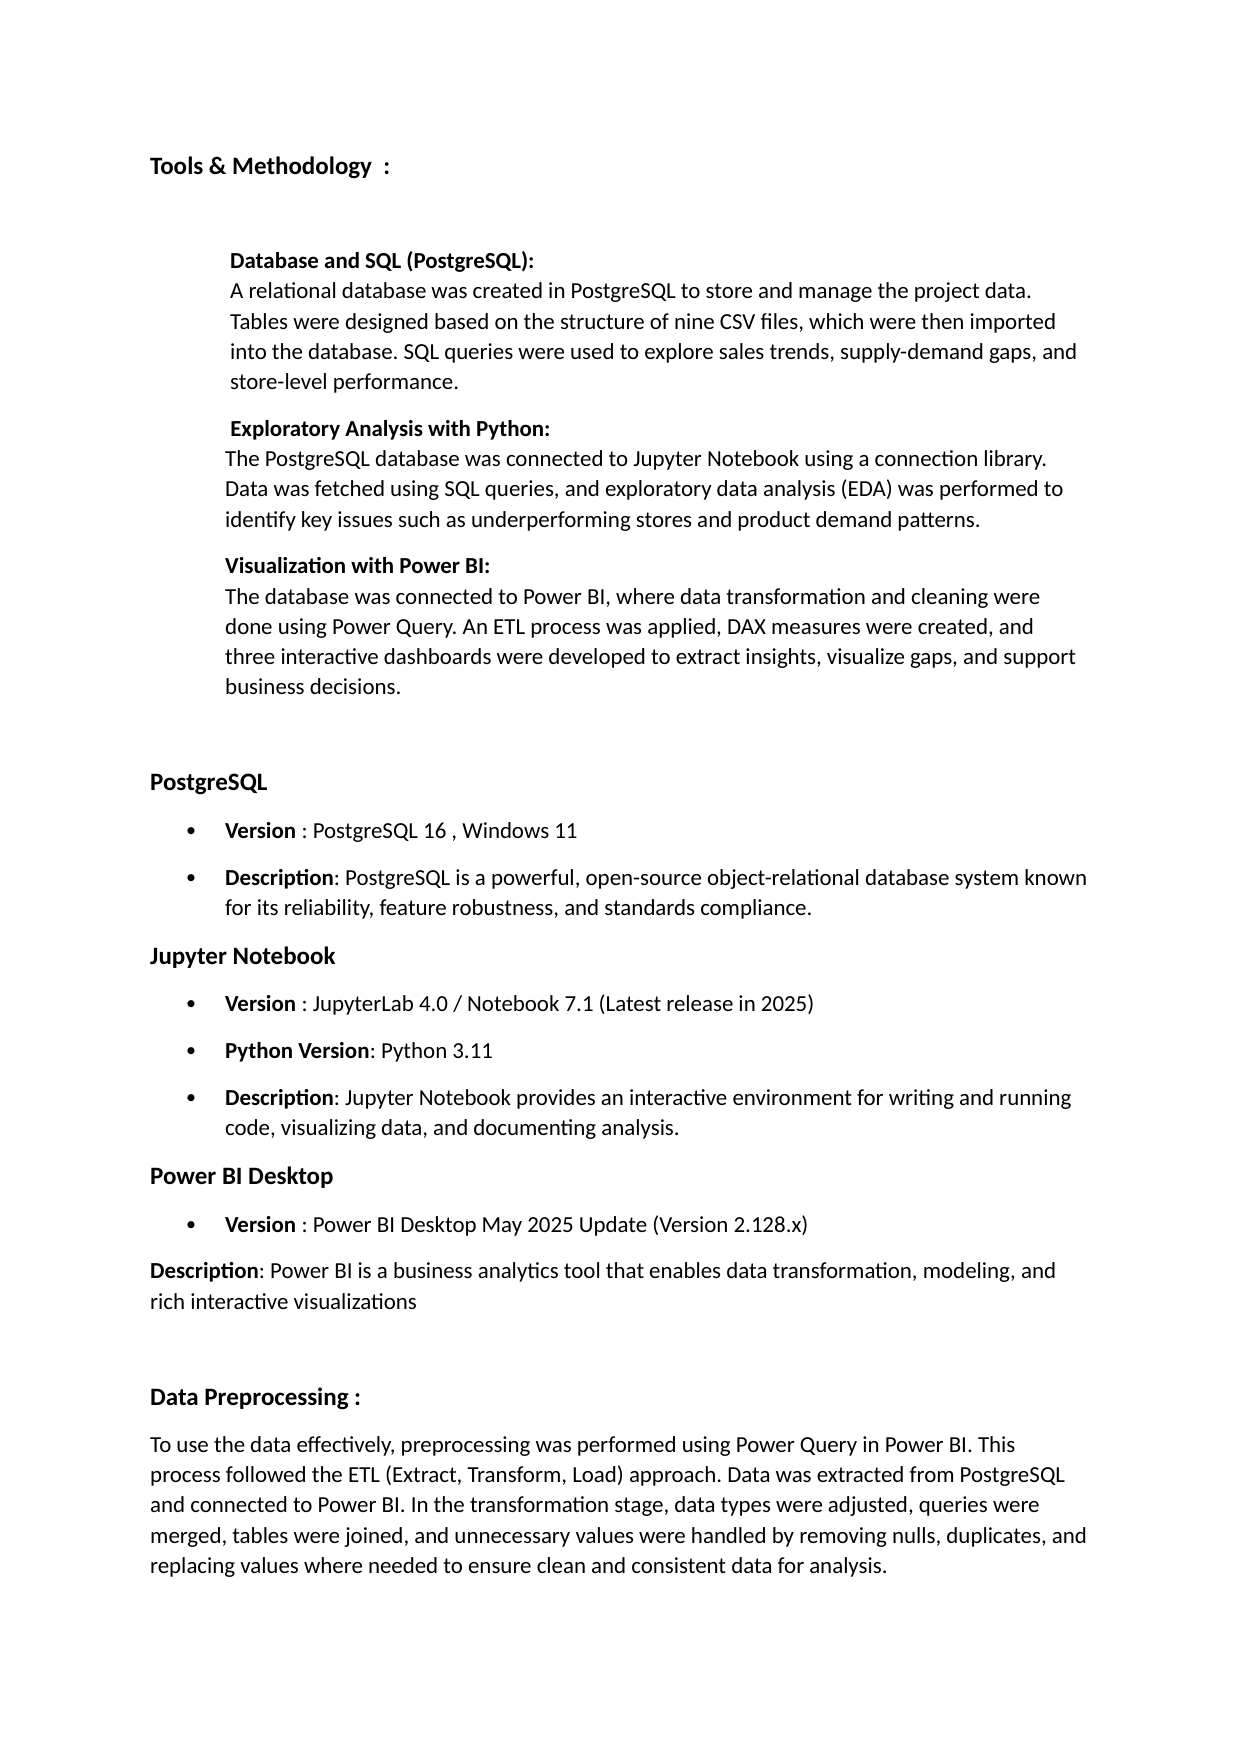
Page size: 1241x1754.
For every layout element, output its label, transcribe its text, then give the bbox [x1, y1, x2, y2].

list Python Version: Python 3.11 [187, 1036, 1090, 1064]
list Version : Power BI Desktop May 2025 Update (Version 2.128.x) [187, 1210, 1090, 1238]
text PostgreSQL [150, 766, 1090, 797]
text Power BI Desktop [150, 1160, 1090, 1191]
list Description: PostgreSQL is a powerful, open-source object-relational database system known for its reliability, feature robustness, and standards compliance. [187, 863, 1090, 921]
text Data Preprocessing : [150, 1381, 1090, 1411]
list Version : PostgreSQL 16 , Windows 11 [187, 816, 1090, 844]
text Exploratory Analysis with Python: The PostgreSQL database was connected to Jupyter Notebook using a connection library. Data was fetched using SQL queries, and exploratory data analysis (EDA) was performed to identify key issues such as underperforming stores and product demand patterns. [225, 414, 1090, 533]
text To use the data effectively, preprocessing was performed using Power Query in Power BI. This process followed the ETL (Extract, Transform, Load) approach. Data was extracted from PostgreSQL and connected to Power BI. In the transformation stage, data types were adjusted, queries were merged, tables were joined, and unnecessary values were handled by removing nulls, duplicates, and replacing values where needed to ensure clean and consistent data for analysis. [150, 1430, 1090, 1579]
list Version : JupyterLab 4.0 / Notebook 7.1 (Latest release in 2025) [187, 989, 1090, 1017]
text Visualization with Power BI: The database was connected to Power BI, where data transformation and cleaning were done using Power Query. An ETL process was applied, DAX measures were created, and three interactive dashboards were developed to extract insights, visualize gaps, and support business decisions. [225, 552, 1090, 701]
text Description: Power BI is a business analytics tool that enables data transformation, modeling, and rich interactive visualizations [150, 1257, 1090, 1315]
text Database and SQL (PostgreSQL): A relational database was created in PostgreSQL to store and manage the project data. Tables were designed based on the structure of nine CSV files, which were then imported into the database. SQL queries were used to explore sales trends, supply-demand gaps, and store-level performance. [230, 246, 1090, 395]
list Description: Jupyter Notebook provides an interactive environment for writing and running code, visualizing data, and documenting analysis. [187, 1083, 1090, 1141]
text Tools & Methodology : [150, 150, 1090, 181]
text Jupyter Notebook [150, 940, 1090, 970]
